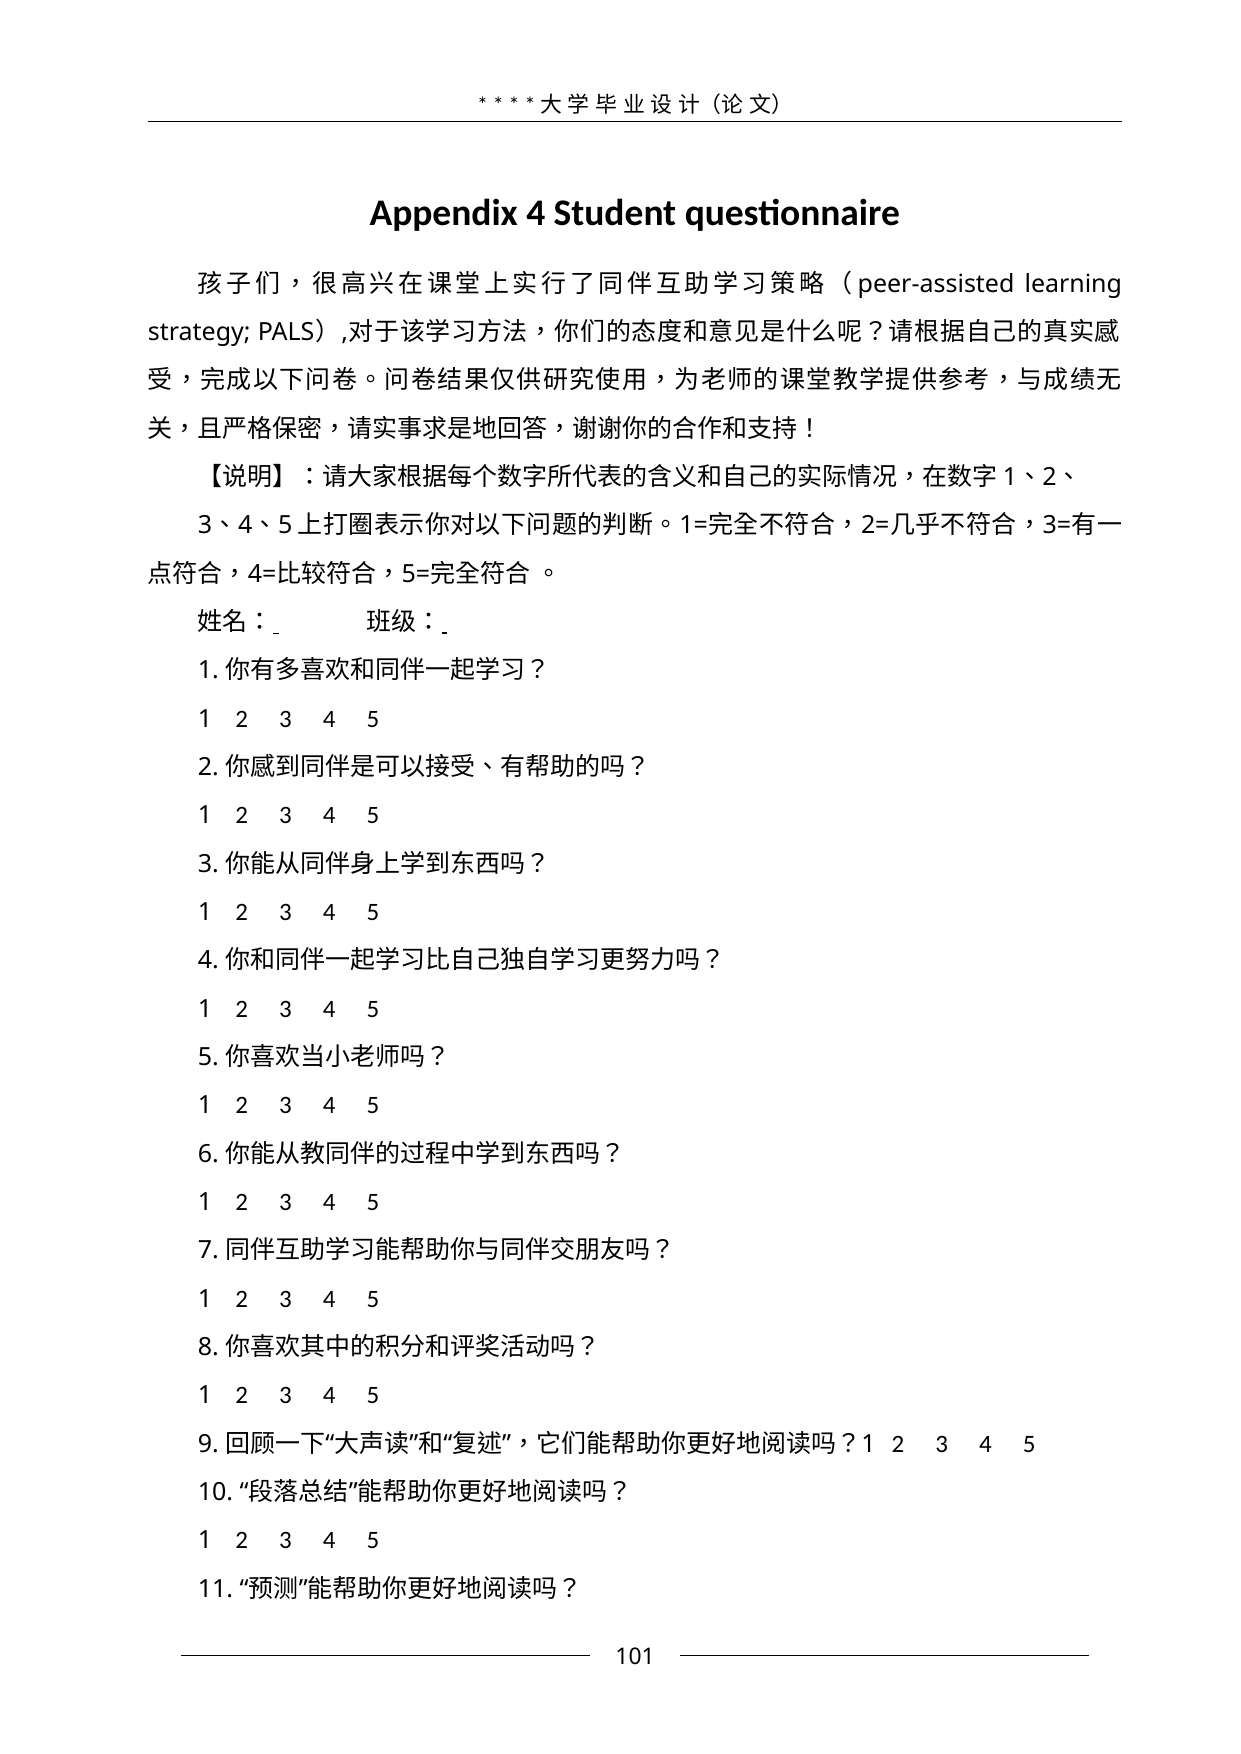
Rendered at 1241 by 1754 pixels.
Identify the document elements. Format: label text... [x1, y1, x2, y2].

text 4. 你和同伴一起学习比自己独自学习更努力吗？ [148, 928, 1122, 976]
text 1 2 3 4 5 [148, 1266, 1122, 1314]
text 10. “段落总结”能帮助你更好地阅读吗？ [148, 1459, 1122, 1508]
text 1 2 3 4 5 [148, 976, 1122, 1024]
text 1 2 3 4 5 [148, 1508, 1122, 1556]
text 1 2 3 4 5 [148, 1073, 1122, 1121]
text 1 2 3 4 5 [148, 1169, 1122, 1218]
text Appendix 4 Student questionnaire [148, 183, 1122, 235]
text 1. 你有多喜欢和同伴一起学习？ [148, 638, 1122, 686]
text 3、4、5上打圈表示你对以下问题的判断。1=完全不符合，2=几乎不符合，3=有一点符合，4=比较符合，5=完全符合 。 [148, 493, 1122, 589]
text 1 2 3 4 5 [148, 1363, 1122, 1411]
text 1 2 3 4 5 [148, 686, 1122, 734]
text 【说明】：请大家根据每个数字所代表的含义和自己的实际情况，在数字1、2、 [148, 444, 1122, 493]
text 3. 你能从同伴身上学到东西吗？ [148, 831, 1122, 879]
text 5. 你喜欢当小老师吗？ [148, 1024, 1122, 1073]
text 孩子们，很高兴在课堂上实行了同伴互助学习策略（peer-assisted learning strategy; PALS）,对于该学习方法，你们的态度和意见是什么呢？请根据自己的真实感受，完成以下问卷。问卷结果仅供研究使用，为老师的课堂教学提供参考，与成绩无关，且严格保密，请实事求是地回答，谢谢你的合作和支持！ [148, 251, 1122, 444]
text 11. “预测”能帮助你更好地阅读吗？ [148, 1556, 1122, 1604]
text 9. 回顾一下“大声读”和“复述”，它们能帮助你更好地阅读吗？1 2 3 4 5 [148, 1411, 1122, 1459]
text 2. 你感到同伴是可以接受、有帮助的吗？ [148, 734, 1122, 783]
text 6. 你能从教同伴的过程中学到东西吗？ [148, 1121, 1122, 1169]
text 7. 同伴互助学习能帮助你与同伴交朋友吗？ [148, 1218, 1122, 1266]
text 1 2 3 4 5 [148, 783, 1122, 831]
text 1 2 3 4 5 [148, 879, 1122, 928]
text 姓名： 班级： [148, 589, 1122, 638]
text 8. 你喜欢其中的积分和评奖活动吗？ [148, 1314, 1122, 1363]
